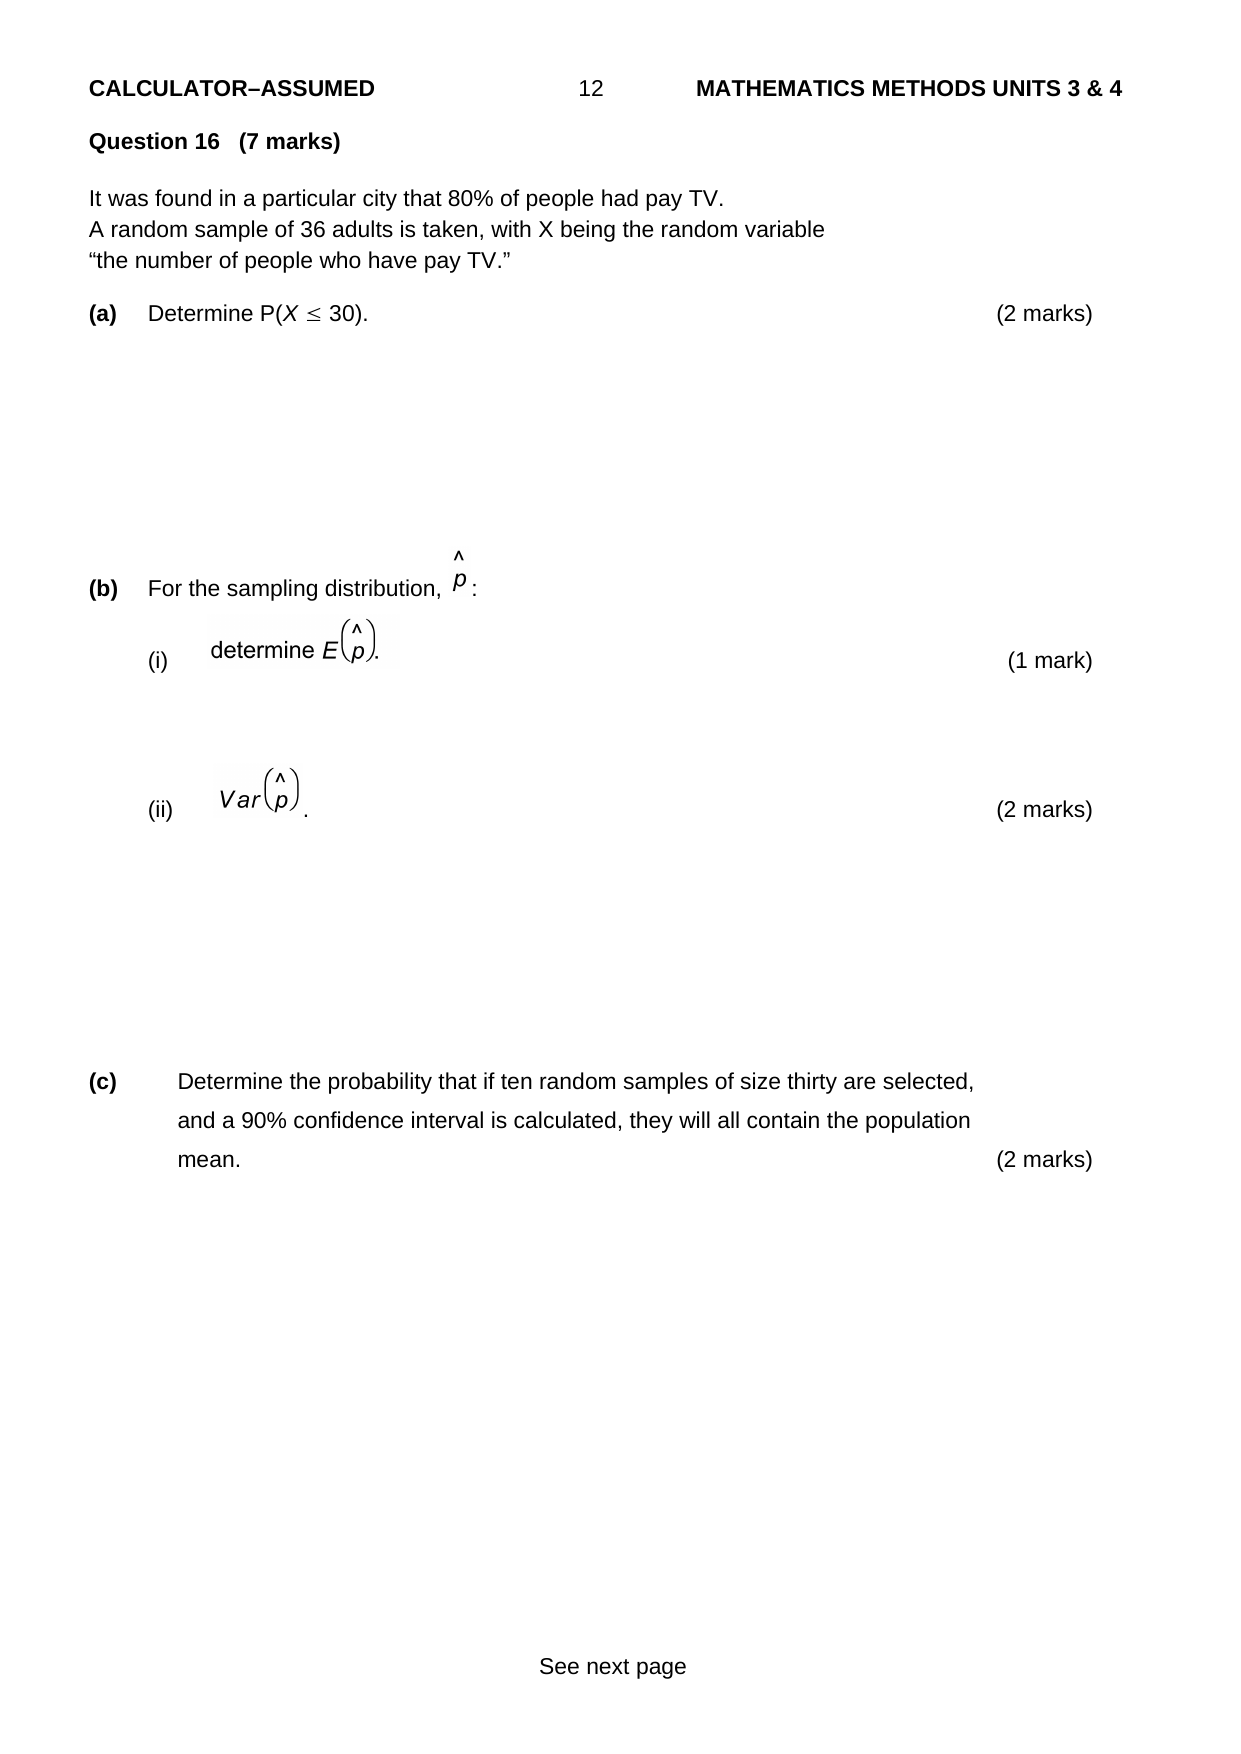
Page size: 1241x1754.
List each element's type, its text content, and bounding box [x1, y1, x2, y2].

text and a 90% confidence interval is calculated, they will all contain the population [89, 1107, 1137, 1133]
text A random sample of 36 adults is taken, with X being the random variable [89, 211, 1137, 242]
text mean. (2 marks) [89, 1146, 1137, 1172]
picture [213, 763, 303, 818]
text (a) Determine P(X 30). (2 marks) [89, 300, 1137, 379]
text “the number of people who have pay TV.” [89, 242, 1137, 273]
text Question 16 (7 marks) [89, 128, 1137, 154]
text (i) (1 mark) [89, 614, 1137, 673]
picture [206, 614, 401, 669]
text (ii) . (2 marks) [89, 763, 1137, 823]
text (b) For the sampling distribution, : [89, 547, 1137, 602]
picture [448, 546, 472, 597]
text It was found in a particular city that 80% of people had pay TV. [89, 180, 1137, 211]
text (c) Determine the probability that if ten random samples of size thirty are selected, [89, 1068, 1137, 1094]
